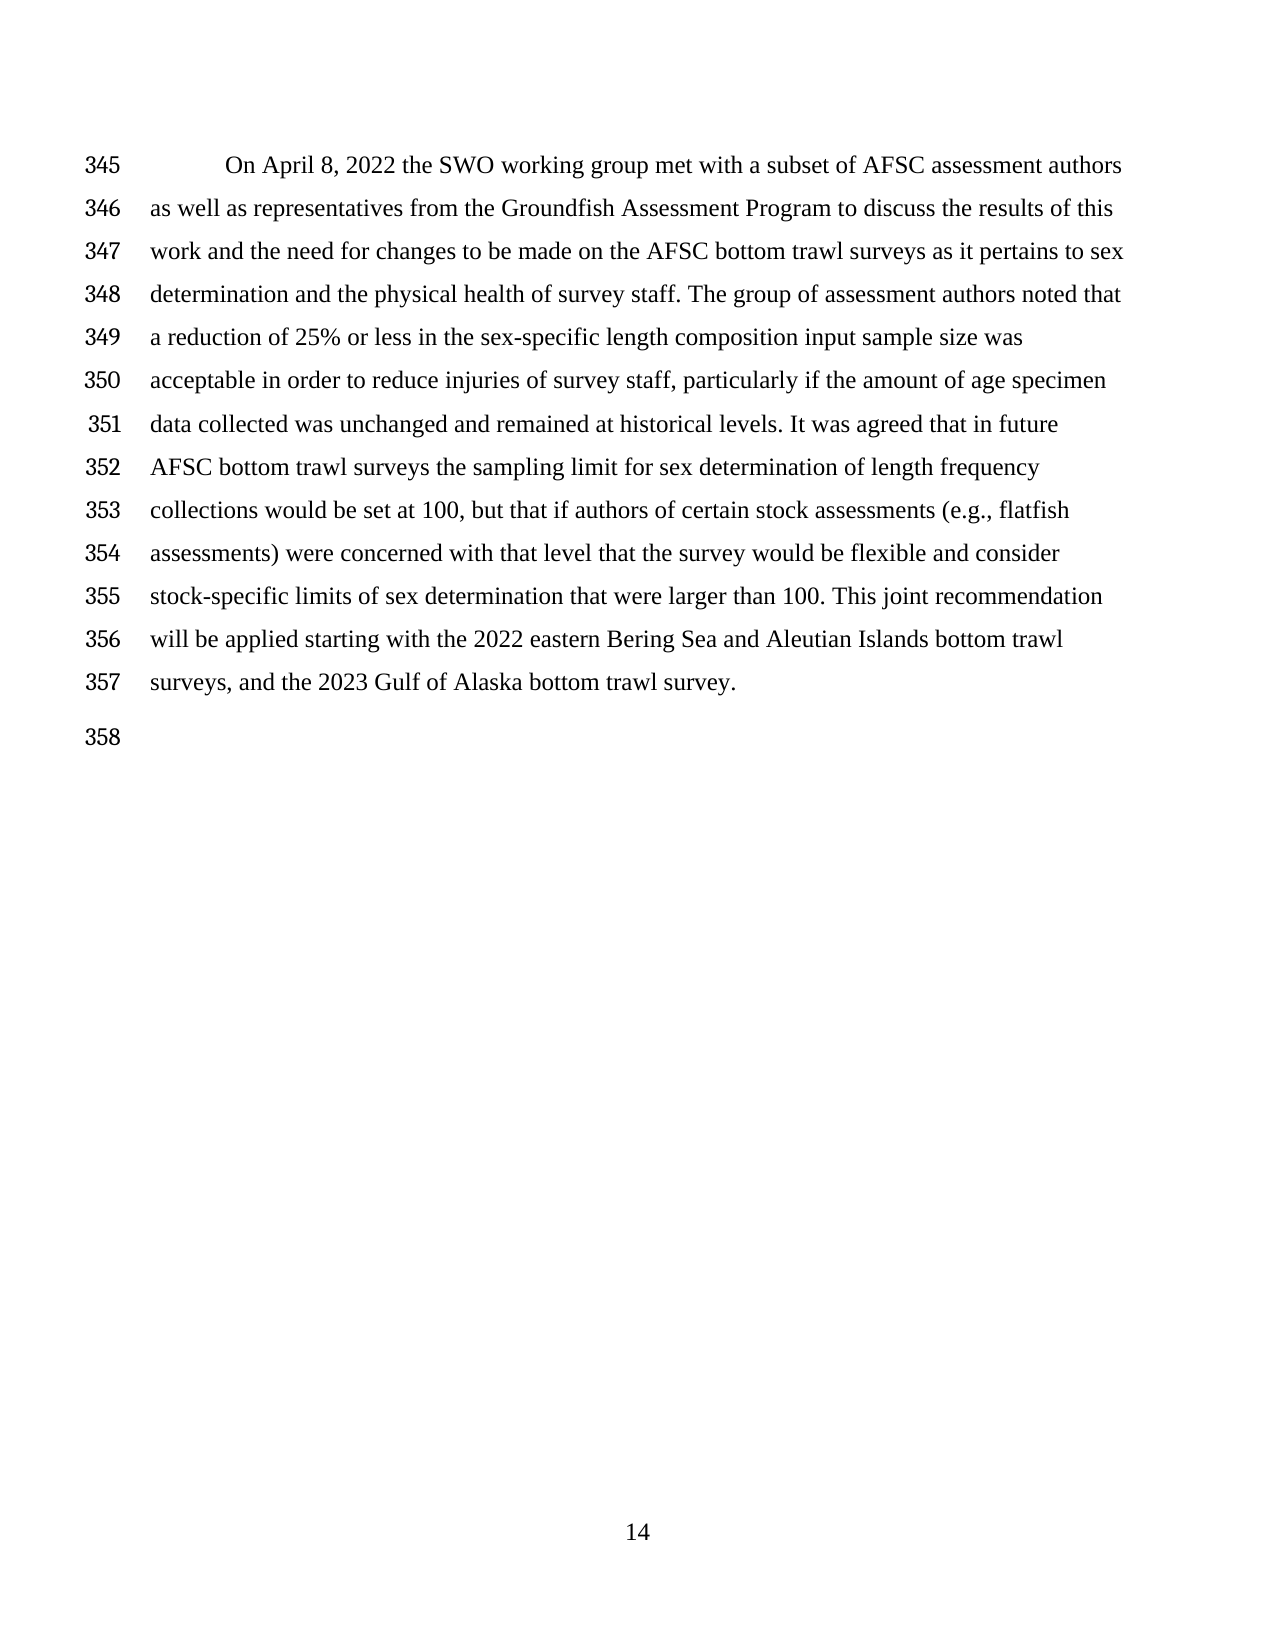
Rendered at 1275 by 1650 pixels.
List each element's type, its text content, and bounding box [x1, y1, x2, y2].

text On April 8, 2022 the SWO working group met with a subset of AFSC assessment authors as well as representatives from the Groundfish Assessment Program to discuss the results of this work and the need for changes to be made on the AFSC bottom trawl surveys as it pertains to sex determination and the physical health of survey staff. The group of assessment authors noted that a reduction of 25% or less in the sex-specific length composition input sample size was acceptable in order to reduce injuries of survey staff, particularly if the amount of age specimen data collected was unchanged and remained at historical levels. It was agreed that in future AFSC bottom trawl surveys the sampling limit for sex determination of length frequency collections would be set at 100, but that if authors of certain stock assessments (e.g., flatfish assessments) were concerned with that level that the survey would be flexible and consider stock-specific limits of sex determination that were larger than 100. This joint recommendation will be applied starting with the 2022 eastern Bering Sea and Aleutian Islands bottom trawl surveys, and the 2023 Gulf of Alaska bottom trawl survey. [150, 150, 1125, 696]
